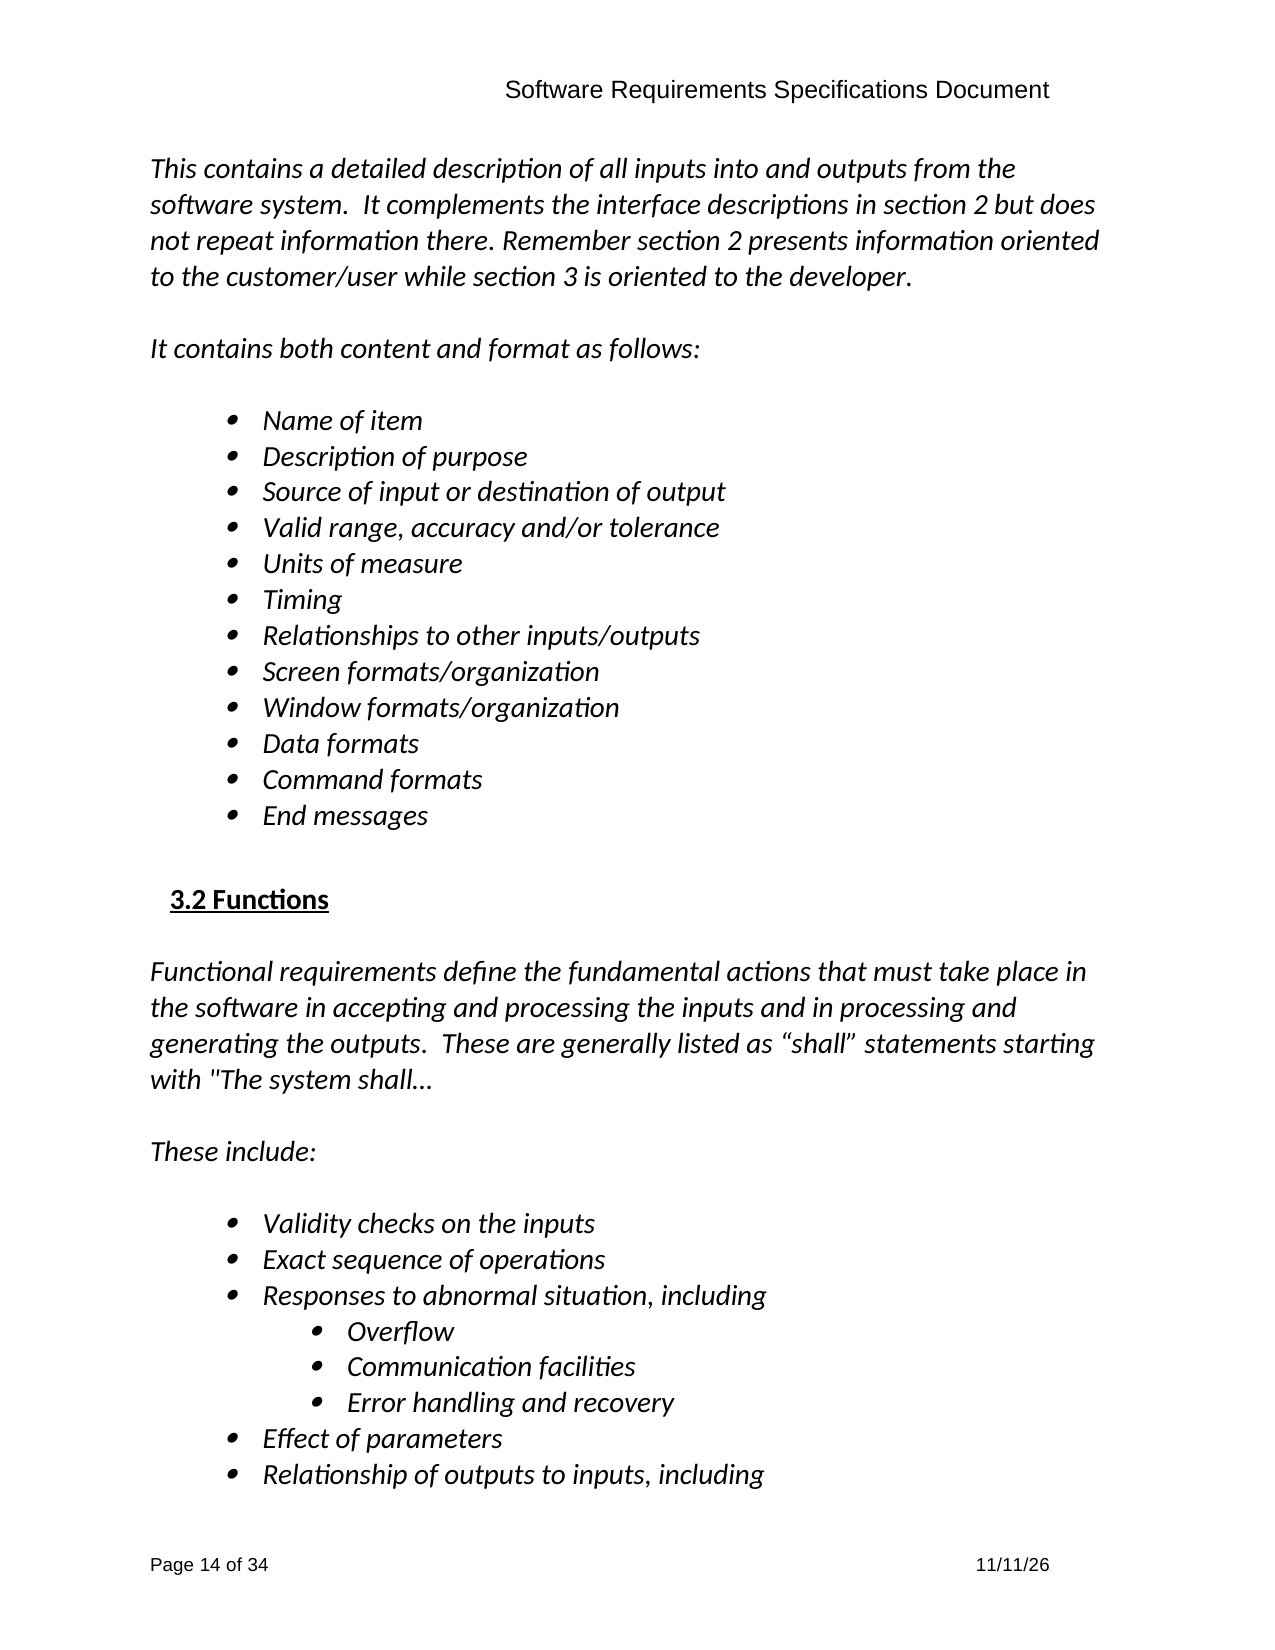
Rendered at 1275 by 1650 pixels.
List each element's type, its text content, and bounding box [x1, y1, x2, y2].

subtitle 3.2 Functions [169, 881, 1125, 917]
text Functional requirements define the fundamental actions that must take place in the software in accepting and processing the inputs and in processing and generating the outputs. These are generally listed as “shall” statements starting with "The system shall… [150, 953, 1125, 1097]
text These include: [150, 1133, 1125, 1169]
list Window formats/organization [225, 689, 1125, 725]
list Screen formats/organization [225, 653, 1125, 689]
list Relationships to other inputs/outputs [225, 617, 1125, 653]
list Effect of parameters [225, 1420, 1125, 1456]
list Source of input or destination of output [225, 473, 1125, 509]
list Relationship of outputs to inputs, including [225, 1456, 1125, 1492]
list End messages [225, 797, 1125, 833]
list Data formats [225, 725, 1125, 761]
list Overflow [309, 1312, 1125, 1348]
list Units of measure [225, 545, 1125, 581]
list Timing [225, 581, 1125, 617]
text This contains a detailed description of all inputs into and outputs from the software system. It complements the interface descriptions in section 2 but does not repeat information there. Remember section 2 presents information oriented to the customer/user while section 3 is oriented to the developer. [150, 150, 1125, 294]
list Description of purpose [225, 437, 1125, 473]
list Name of item [225, 402, 1125, 437]
list Responses to abnormal situation, including [225, 1277, 1125, 1312]
list Error handling and recovery [309, 1384, 1125, 1420]
list Validity checks on the inputs [225, 1205, 1125, 1241]
list Command formats [225, 761, 1125, 797]
list Exact sequence of operations [225, 1241, 1125, 1277]
text It contains both content and format as follows: [150, 330, 1125, 366]
list Communication facilities [309, 1348, 1125, 1384]
list Valid range, accuracy and/or tolerance [225, 509, 1125, 545]
